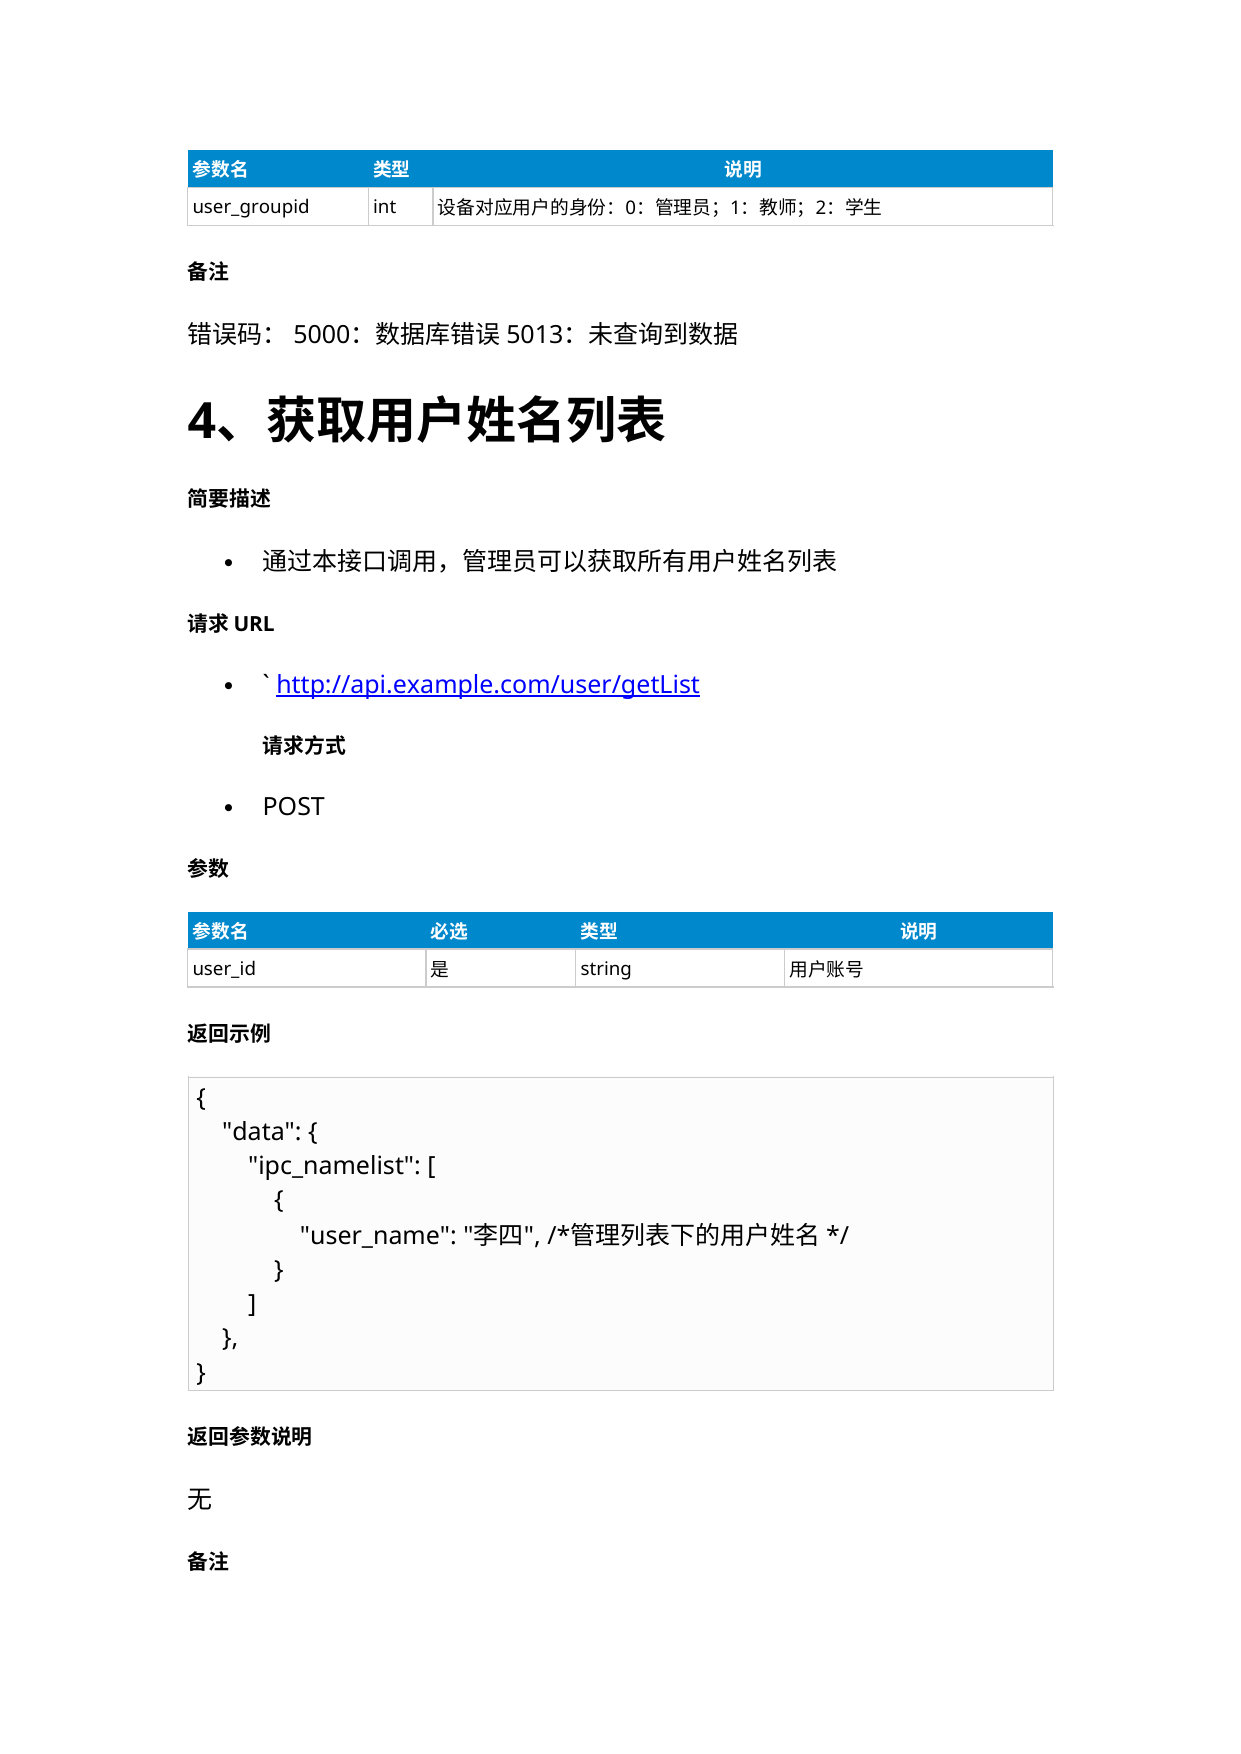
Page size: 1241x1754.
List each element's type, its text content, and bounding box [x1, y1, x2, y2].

subtitle 返回示例 [187, 1017, 1053, 1047]
table_cell string [576, 950, 784, 986]
table_header 参数名 [188, 912, 426, 948]
text 无 [187, 1480, 1053, 1516]
table_header 说明 [433, 150, 1053, 187]
table_cell user_id [188, 950, 425, 986]
subtitle 简要描述 [187, 482, 1053, 512]
table_cell user_groupid [188, 188, 368, 225]
list POST [225, 789, 1053, 823]
table_cell 用户账号 [785, 950, 1052, 986]
list ` http://api.example.com/user/getList [225, 666, 1053, 700]
subtitle 备注 [187, 255, 1053, 286]
table_header 类型 [368, 150, 433, 187]
subtitle 请求方式 [262, 729, 1053, 760]
list 通过本接口调用，管理员可以获取所有用户姓名列表 [225, 541, 1053, 578]
table_header 必选 [426, 912, 576, 948]
text 错误码： 5000：数据库错误 5013：未查询到数据 [187, 315, 1053, 351]
subtitle 参数 [187, 852, 1053, 882]
table_header 参数名 [188, 150, 368, 187]
table_cell 是 [427, 950, 575, 986]
subtitle 备注 [187, 1545, 1053, 1576]
table_header { "data": { "ipc_namelist": [ { "user_name": "李四", /*管理列表下的用户姓名 */ } ] }, } [189, 1078, 1053, 1390]
table_cell 设备对应用户的身份：0：管理员；1：教师；2：学生 [434, 188, 1052, 225]
table_cell int [369, 188, 432, 225]
subtitle 返回参数说明 [187, 1421, 1053, 1451]
subtitle 4、获取用户姓名列表 [187, 380, 1053, 453]
table_header 说明 [784, 912, 1053, 948]
table_header 类型 [576, 912, 784, 948]
subtitle 请求URL [187, 607, 1053, 637]
